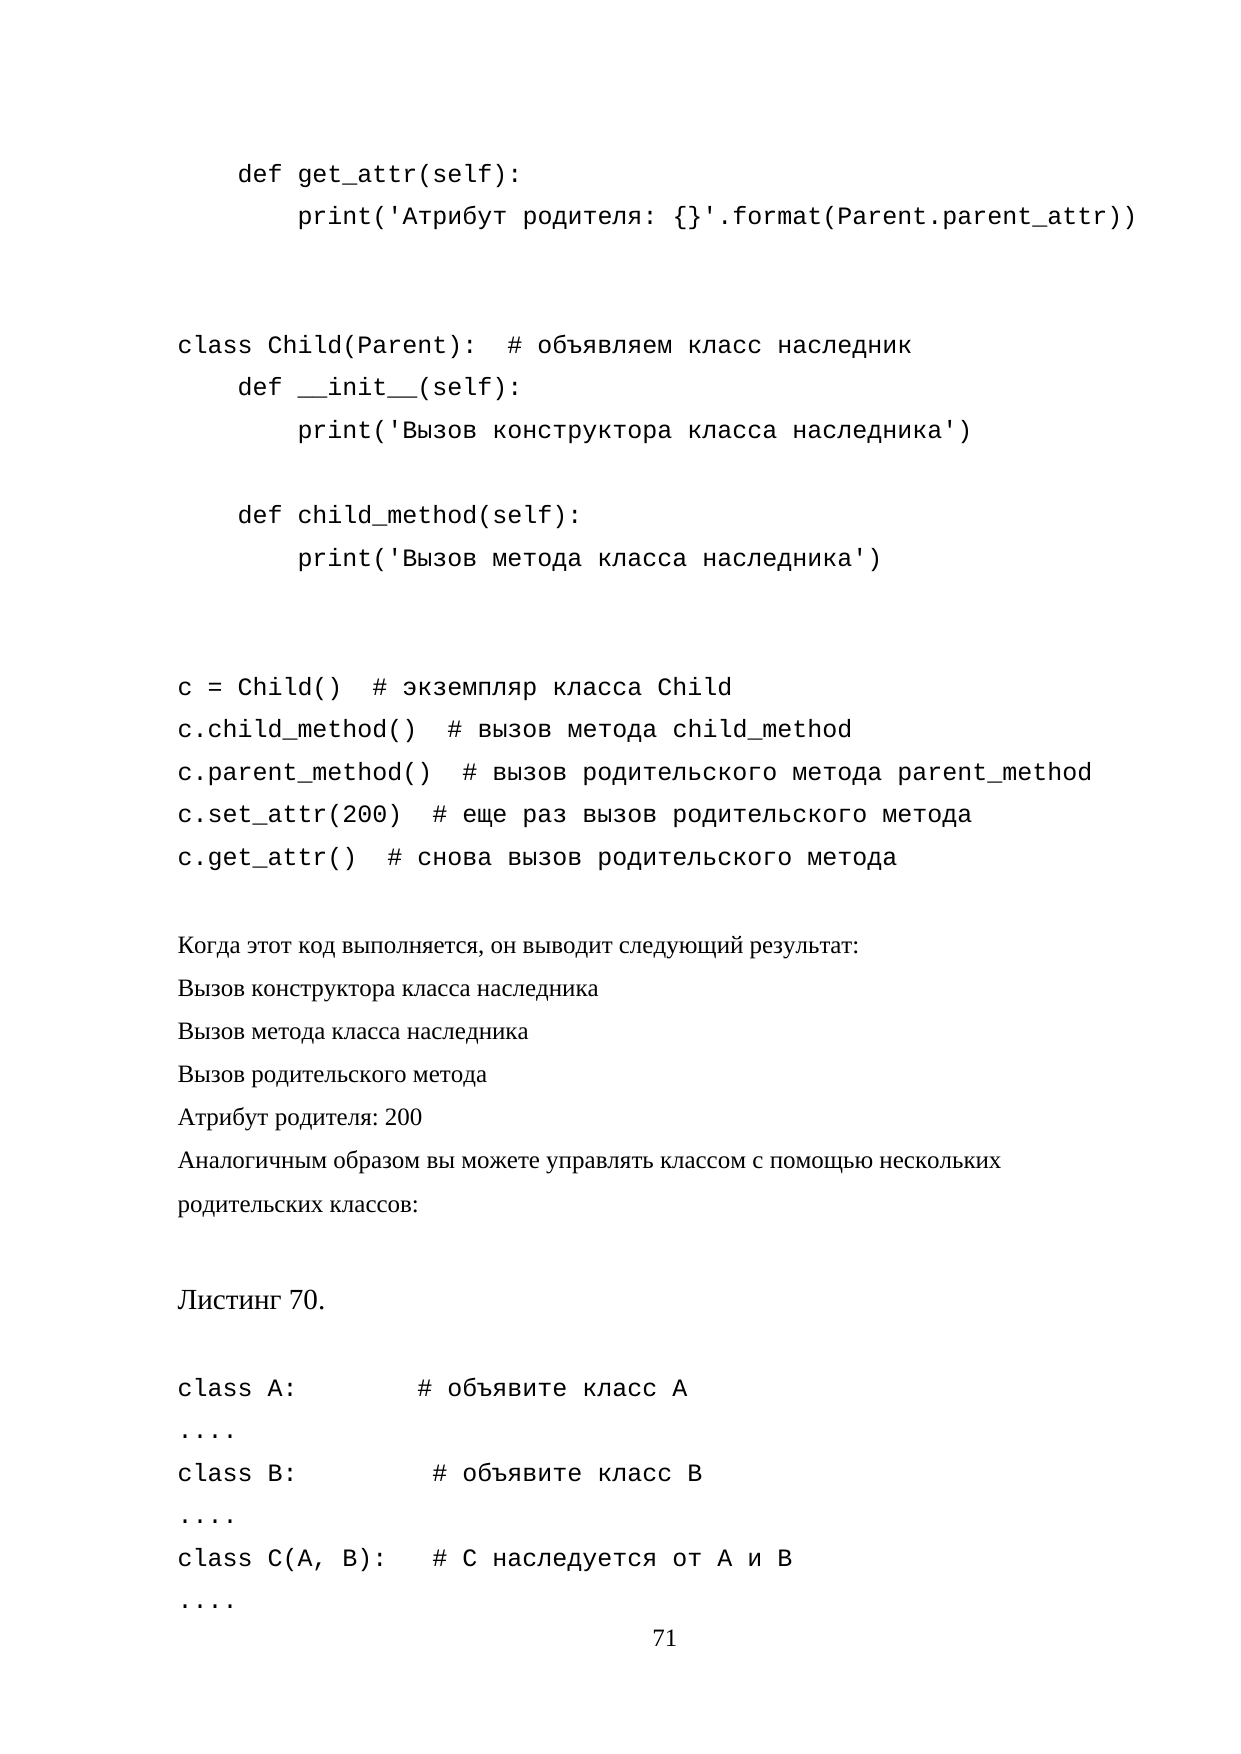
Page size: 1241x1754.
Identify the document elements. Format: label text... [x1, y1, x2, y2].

text c.child_method() # вызов метода child_method [177, 717, 1152, 745]
text print('Атрибут родителя: {}'.format(Parent.parent_attr)) [177, 204, 1152, 232]
text Листинг 70. [177, 1282, 1152, 1316]
text .... [177, 1418, 1152, 1446]
text c.get_attr() # снова вызов родительского метода [177, 844, 1152, 873]
text c = Child() # экземпляр класса Child [177, 674, 1152, 703]
text c.parent_method() # вызов родительского метода parent_method [177, 759, 1152, 788]
text Атрибут родителя: 200 [177, 1102, 1152, 1131]
text def child_method(self): [177, 503, 1152, 531]
text .... [177, 1588, 1152, 1616]
text class A: # объявите класс A [177, 1376, 1152, 1404]
text c.set_attr(200) # еще раз вызов родительского метода [177, 802, 1152, 830]
text def get_attr(self): [177, 161, 1152, 189]
text class B: # объявите класс B [177, 1461, 1152, 1489]
text class Child(Parent): # объявляем класс наследник [177, 332, 1152, 361]
text Вызов конструктора класса наследника [177, 973, 1152, 1002]
text Вызов родительского метода [177, 1059, 1152, 1088]
text Аналогичным образом вы можете управлять классом с помощью нескольких родительских классов: [177, 1146, 1152, 1217]
text Вызов метода класса наследника [177, 1016, 1152, 1045]
text def __init__(self): [177, 375, 1152, 403]
text Когда этот код выполняется, он выводит следующий результат: [177, 930, 1152, 959]
text class C(A, B): # C наследуется от A и B [177, 1546, 1152, 1574]
text print('Вызов метода класса наследника') [177, 546, 1152, 574]
text .... [177, 1503, 1152, 1531]
text print('Вызов конструктора класса наследника') [177, 417, 1152, 446]
